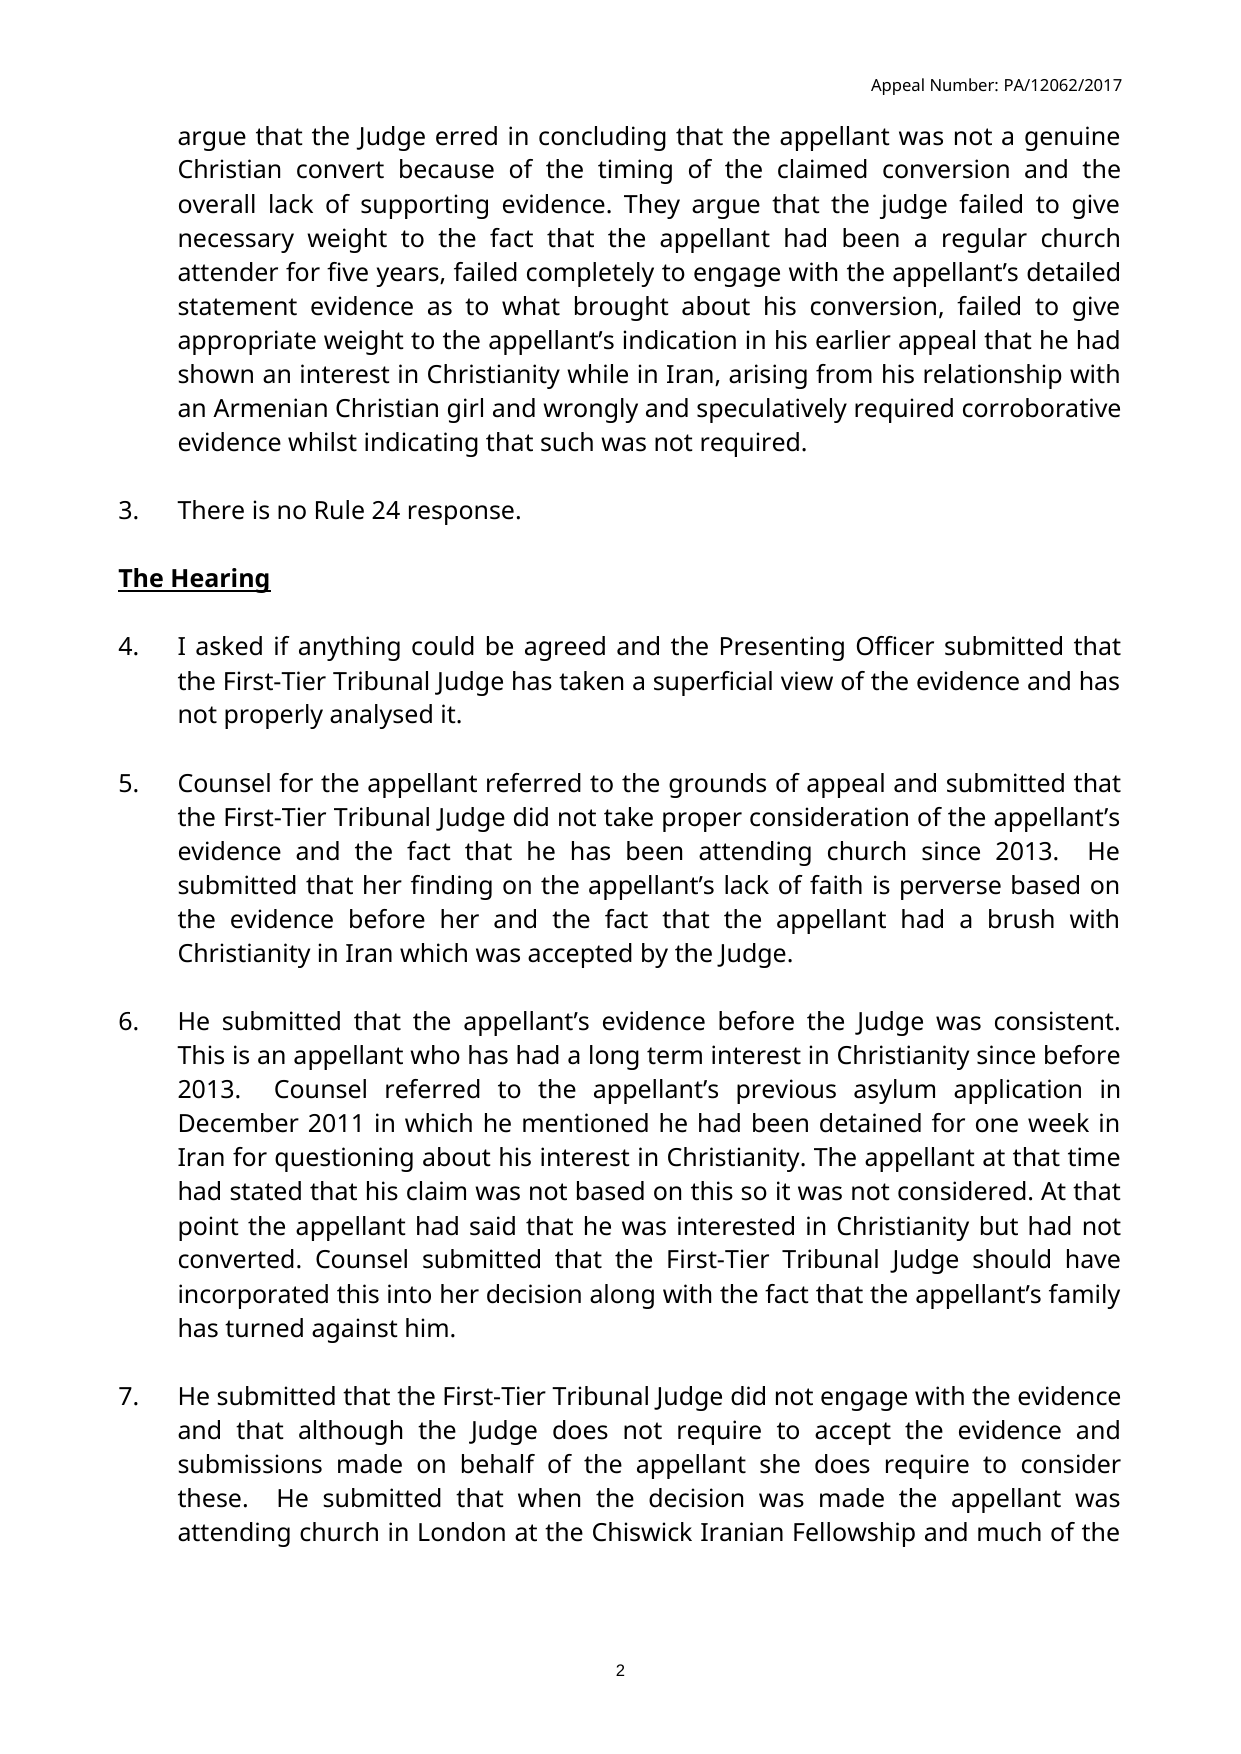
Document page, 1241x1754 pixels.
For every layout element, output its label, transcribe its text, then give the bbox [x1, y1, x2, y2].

list He submitted that the appellant’s evidence before the Judge was consistent. This is an appellant who has had a long term interest in Christianity since before 2013. Counsel referred to the appellant’s previous asylum application in December 2011 in which he mentioned he had been detained for one week in Iran for questioning about his interest in Christianity. The appellant at that time had stated that his claim was not based on this so it was not considered. At that point the appellant had said that he was interested in Christianity but had not converted. Counsel submitted that the First-Tier Tribunal Judge should have incorporated this into her decision along with the fact that the appellant’s family has turned against him. [118, 1004, 1122, 1344]
list I asked if anything could be agreed and the Presenting Officer submitted that the First-Tier Tribunal Judge has taken a superficial view of the evidence and has not properly analysed it. [118, 629, 1122, 731]
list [118, 1378, 1122, 1549]
list Counsel for the appellant referred to the grounds of appeal and submitted that the First-Tier Tribunal Judge did not take proper consideration of the appellant’s evidence and the fact that he has been attending church since 2013. He submitted that her finding on the appellant’s lack of faith is perverse based on the evidence before her and the fact that the appellant had a brush with Christianity in which was accepted by the Judge. [118, 765, 1122, 970]
text The Hearing [118, 561, 1122, 595]
list There is no Rule 24 response. [118, 493, 1122, 527]
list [118, 118, 1122, 459]
